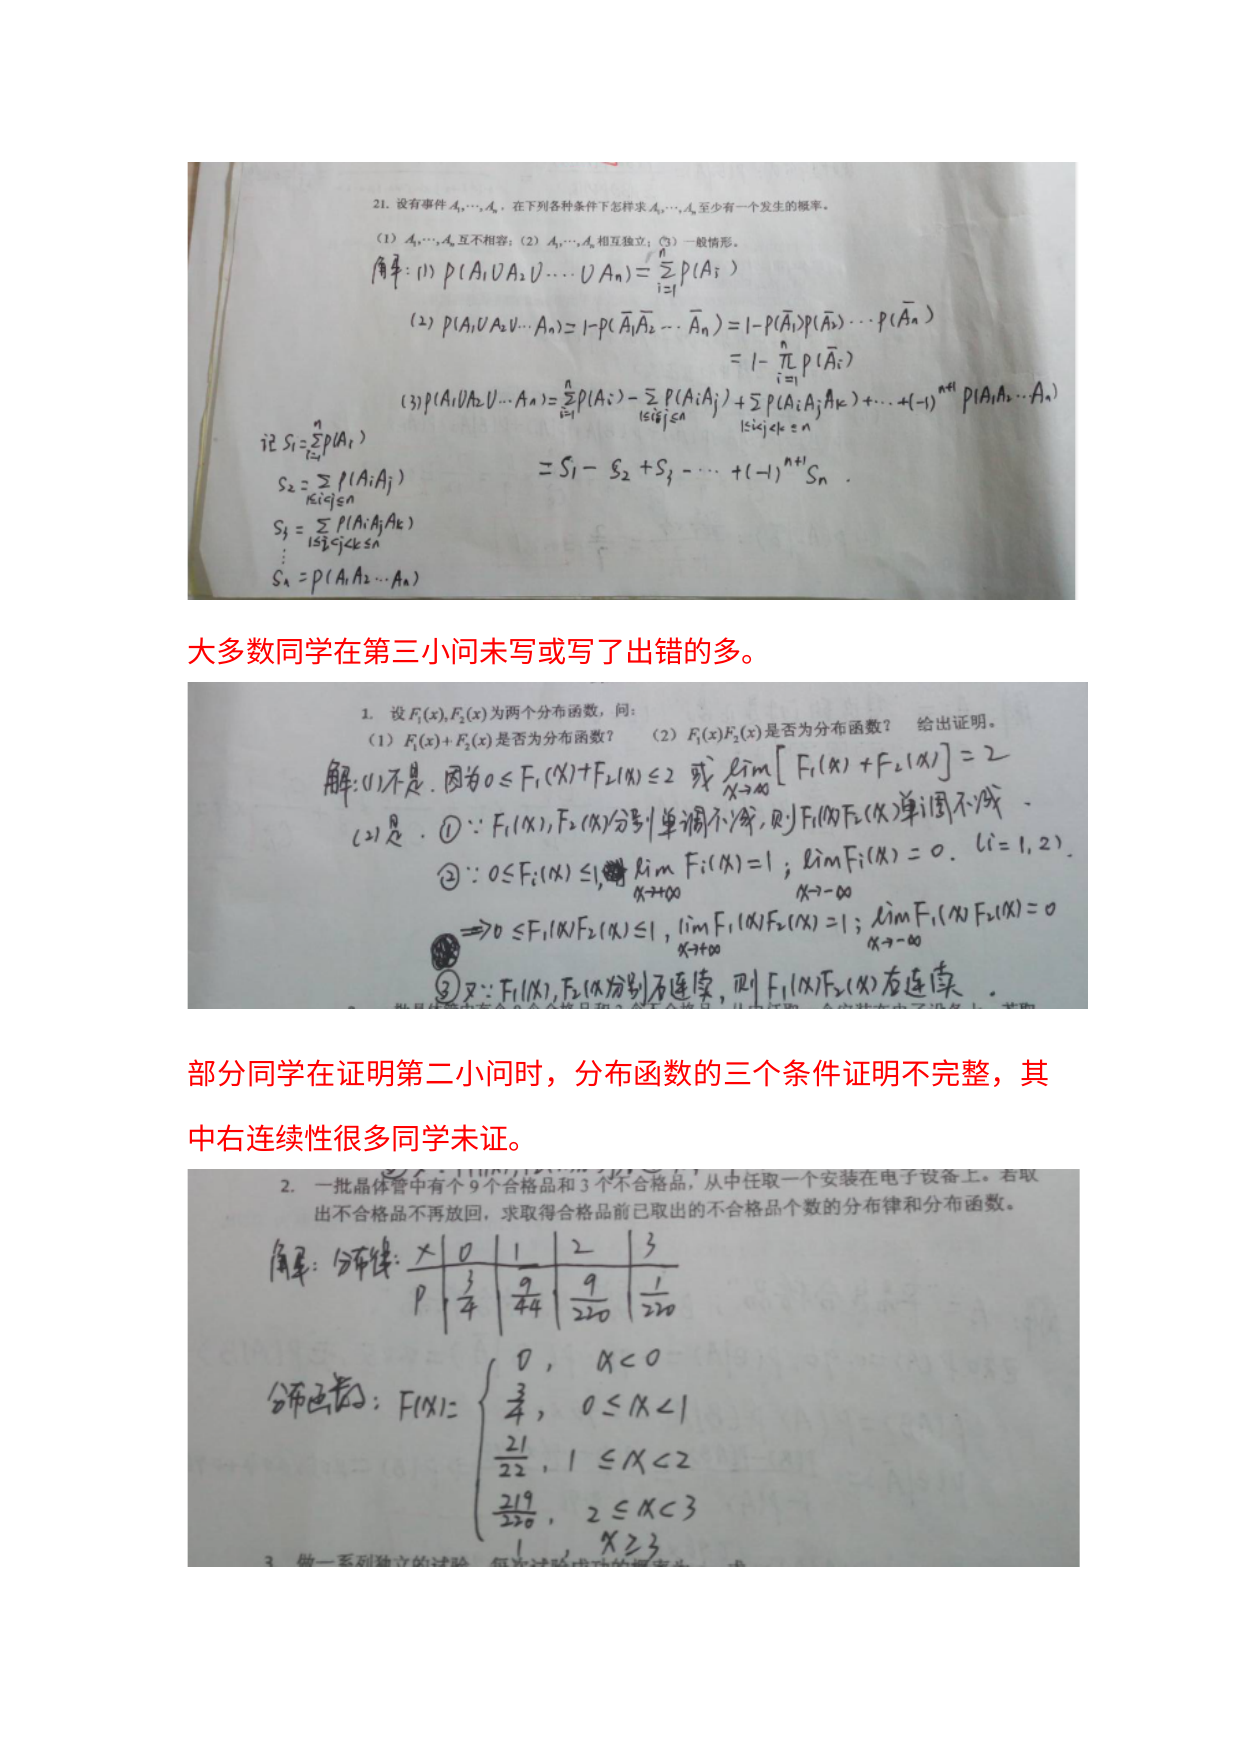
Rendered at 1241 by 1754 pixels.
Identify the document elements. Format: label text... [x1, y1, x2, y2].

picture [187, 682, 1088, 1009]
picture [187, 162, 1079, 600]
text 部分同学在证明第二小问时，分布函数的三个条件证明不完整，其中右连续性很多同学未证。 [187, 1039, 1053, 1169]
picture [187, 1169, 1080, 1567]
text 大多数同学在第三小问未写或写了出错的多。 [187, 617, 1053, 682]
